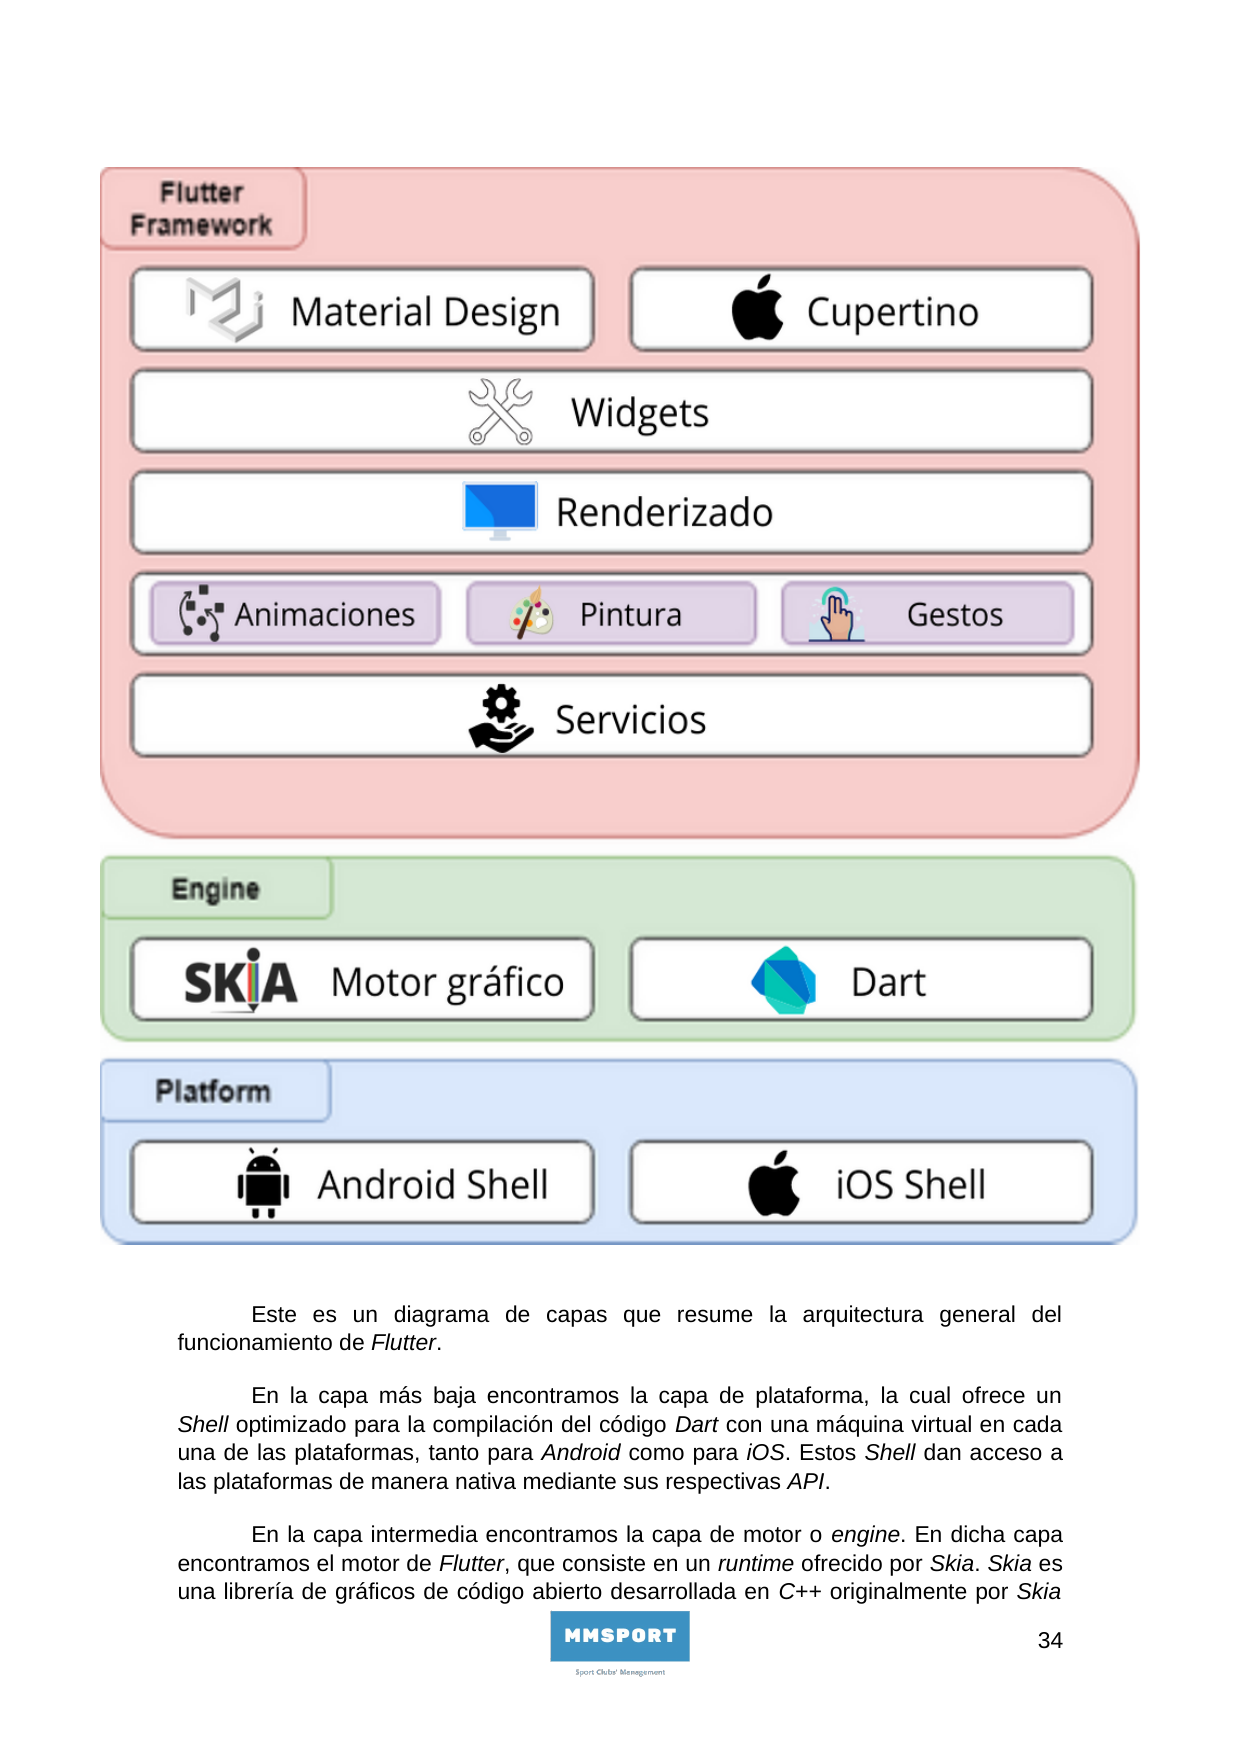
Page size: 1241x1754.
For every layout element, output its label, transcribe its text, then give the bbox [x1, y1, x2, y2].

text Este es un diagrama de capas que resume la arquitectura general del funcionamiento de Flutter. [177, 1301, 1063, 1355]
picture [542, 1604, 699, 1683]
text En la capa más baja encontramos la capa de plataforma, la cual ofrece un Shell optimizado para la compilación del código Dart con una máquina virtual en cada una de las plataformas, tanto para Android como para iOS. Estos Shell dan acceso a las plataformas de manera nativa mediante sus respectivas API. [177, 1382, 1063, 1494]
picture [100, 167, 1141, 1245]
